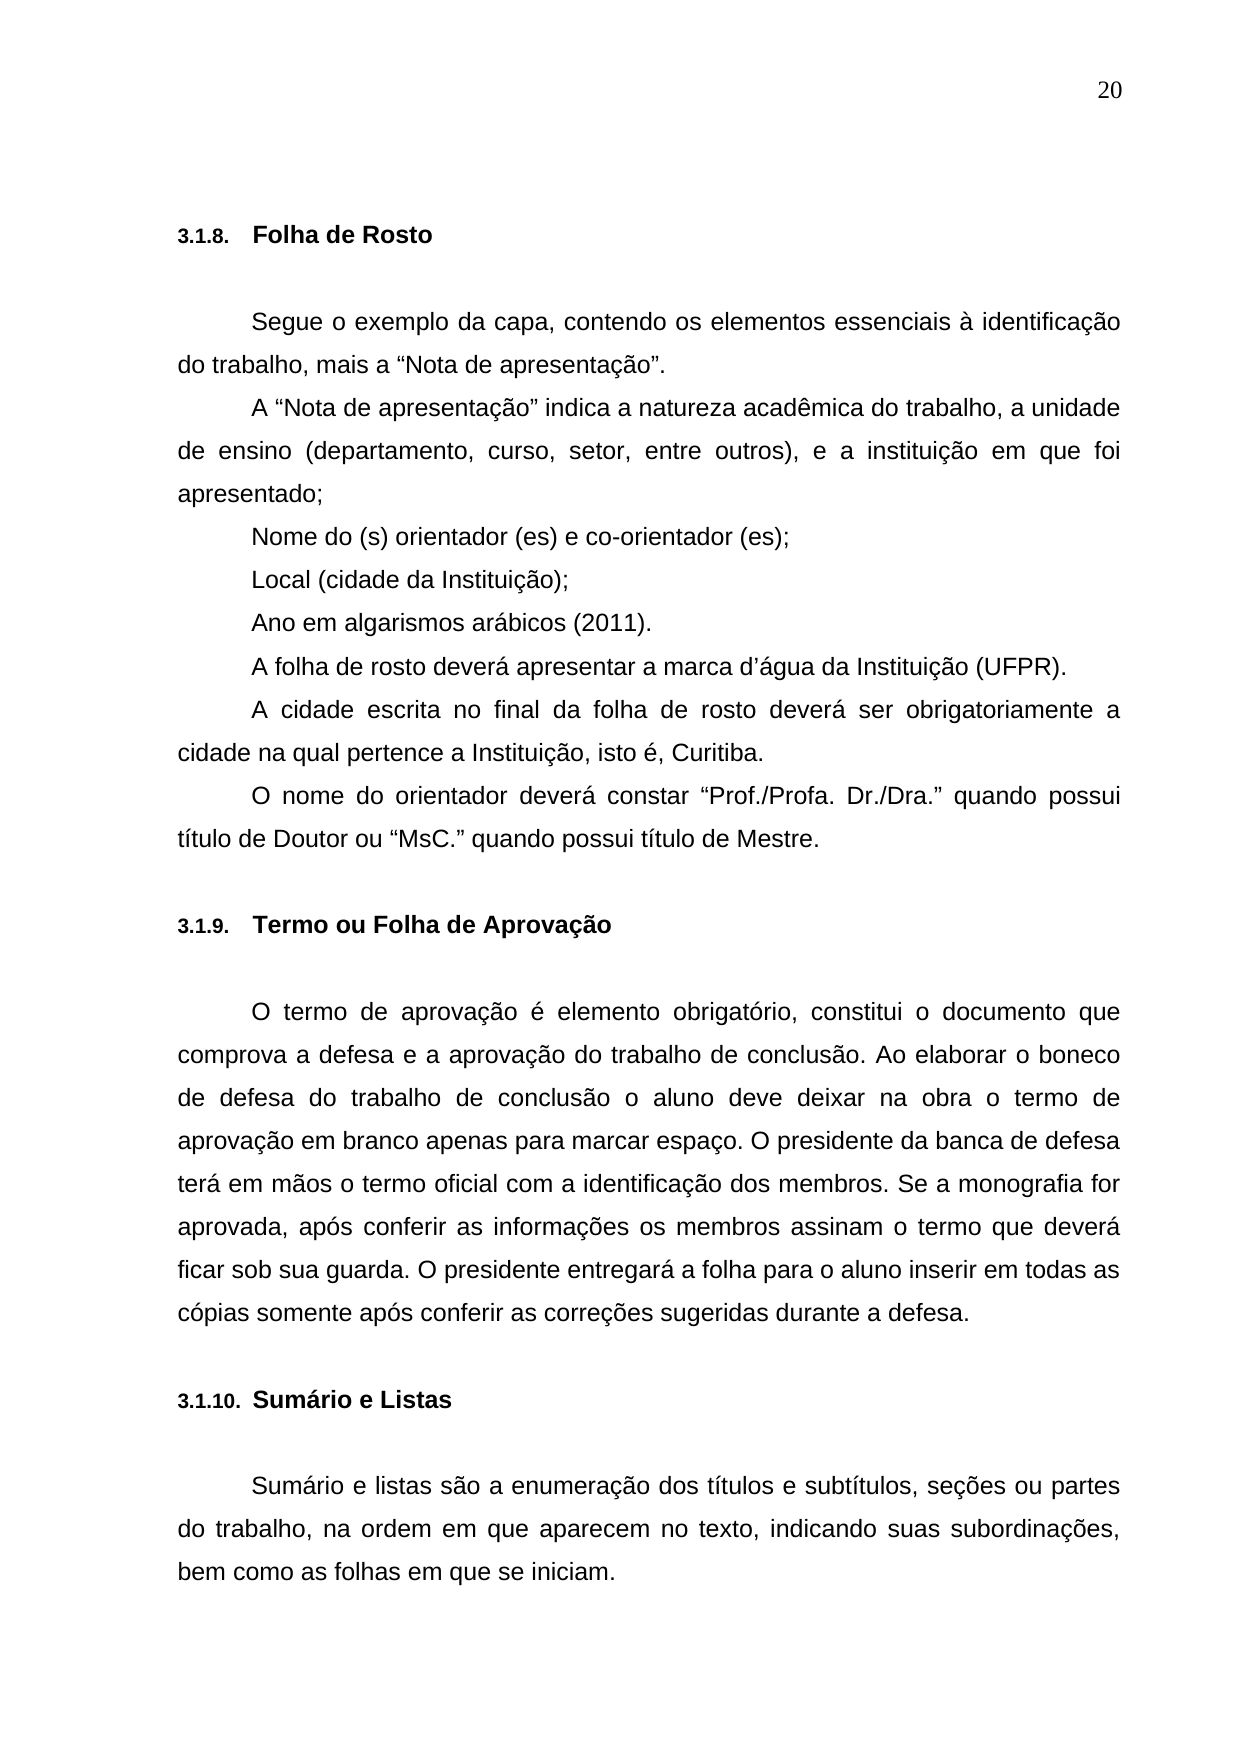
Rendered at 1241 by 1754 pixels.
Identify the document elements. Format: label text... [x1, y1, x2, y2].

subtitle Termo ou Folha de Aprovação [177, 910, 1122, 939]
subtitle Sumário e Listas [177, 1385, 1122, 1413]
text O termo de aprovação é elemento obrigatório, constitui o documento que comprova a defesa e a aprovação do trabalho de conclusão. Ao elaborar o boneco de defesa do trabalho de conclusão o aluno deve deixar na obra o termo de aprovação em branco apenas para marcar espaço. O presidente da banca de defesa terá em mãos o termo oficial com a identificação dos membros. Se a monografia for aprovada, após conferir as informações os membros assinam o termo que deverá ficar sob sua guarda. O presidente entregará a folha para o aluno inserir em todas as cópias somente após conferir as correções sugeridas durante a defesa. [177, 997, 1122, 1327]
text Segue o exemplo da capa, contendo os elementos essenciais à identificação do trabalho, mais a “Nota de apresentação”. [177, 307, 1122, 378]
text A cidade escrita no final da folha de rosto deverá ser obrigatoriamente a cidade na qual pertence a Instituição, isto é, Curitiba. [177, 695, 1122, 767]
text Ano em algarismos arábicos (2011). [177, 608, 1122, 637]
subtitle Folha de Rosto [177, 220, 1122, 249]
text Sumário e listas são a enumeração dos títulos e subtítulos, seções ou partes do trabalho, na ordem em que aparecem no texto, indicando suas subordinações, bem como as folhas em que se iniciam. [177, 1471, 1122, 1586]
text Local (cidade da Instituição); [177, 565, 1122, 594]
text O nome do orientador deverá constar “Prof./Profa. Dr./Dra.” quando possui título de Doutor ou “MsC.” quando possui título de Mestre. [177, 781, 1122, 853]
text A “Nota de apresentação” indica a natureza acadêmica do trabalho, a unidade de ensino (departamento, curso, setor, entre outros), e a instituição em que foi apresentado; [177, 393, 1122, 508]
text A folha de rosto deverá apresentar a marca d’água da Instituição (UFPR). [177, 652, 1122, 680]
text Nome do (s) orientador (es) e co-orientador (es); [177, 522, 1122, 551]
